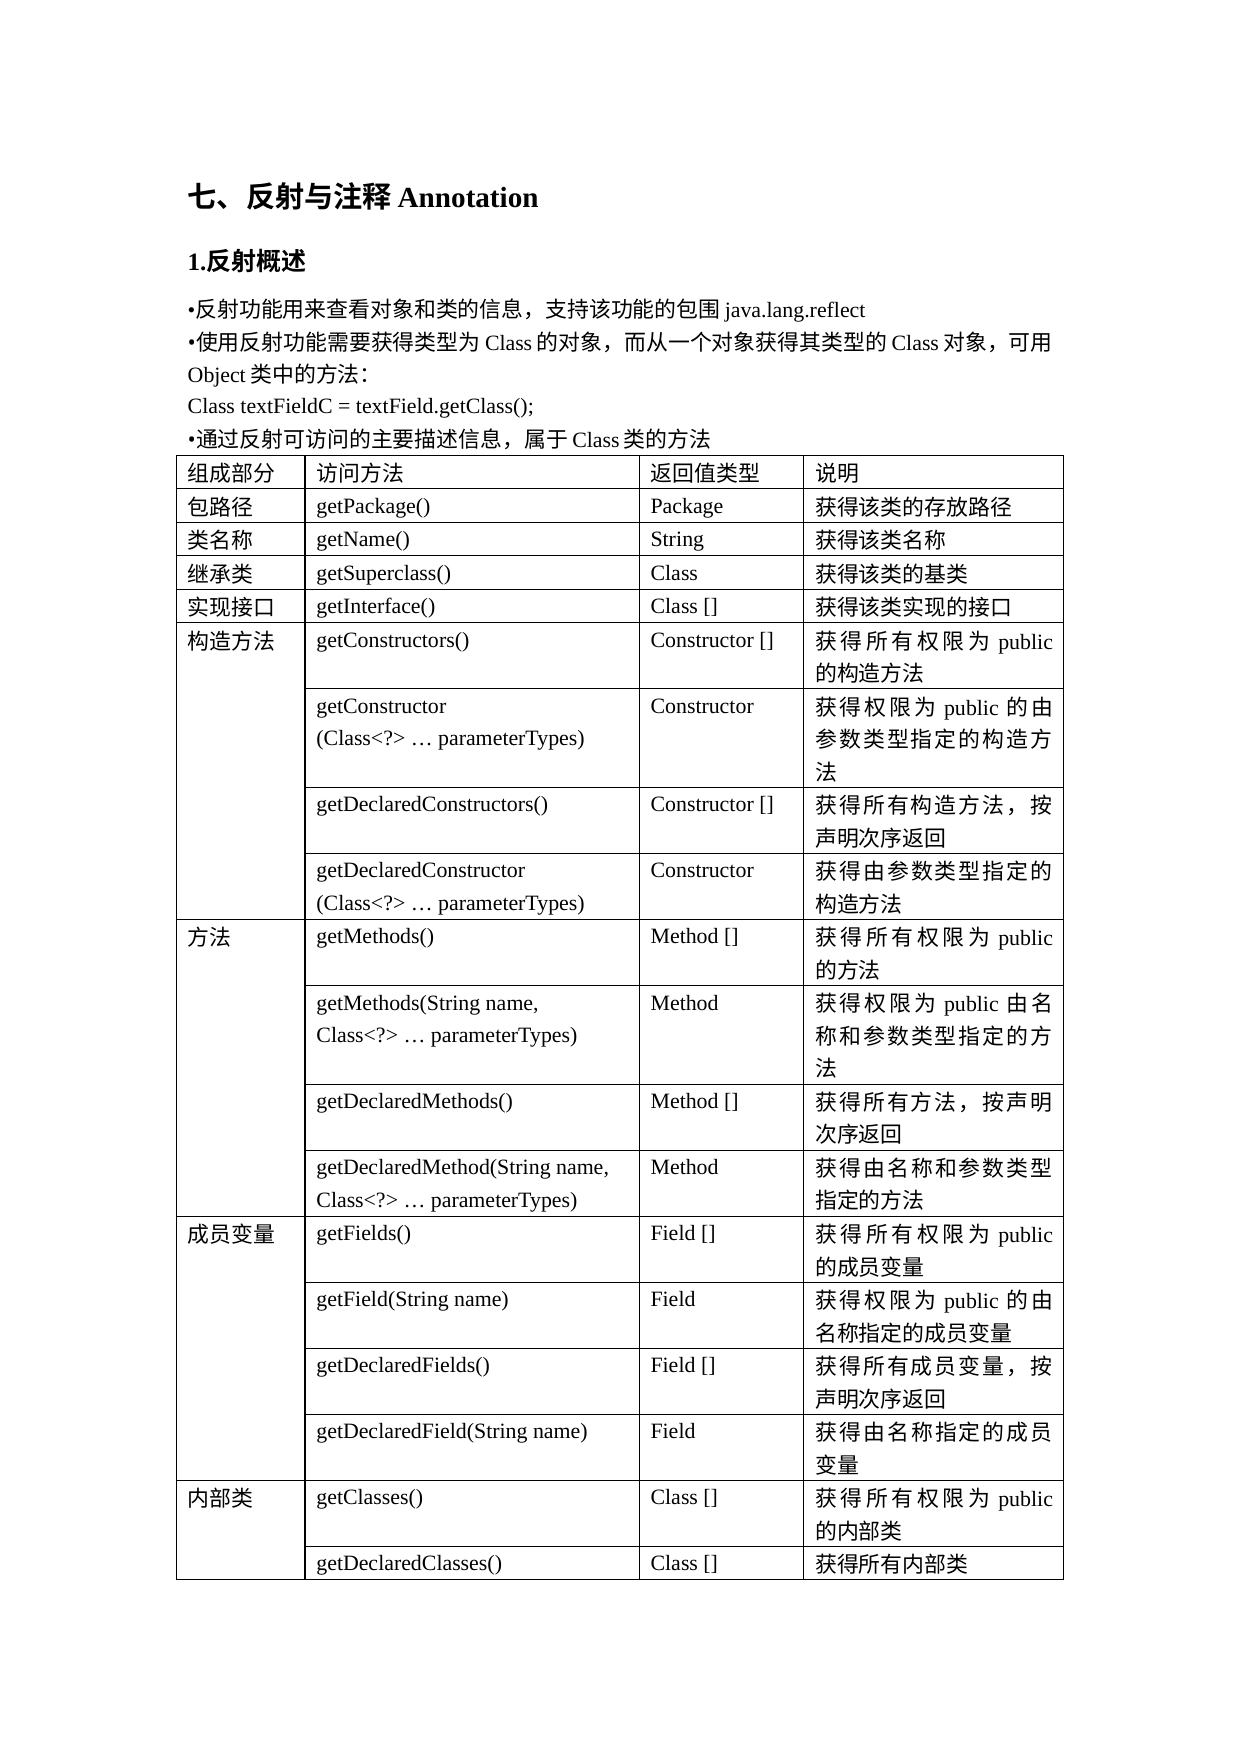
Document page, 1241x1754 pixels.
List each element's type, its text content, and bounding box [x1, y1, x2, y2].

table_header 访问方法 [306, 456, 639, 488]
table_cell 获得所有权限为public的成员变量 [804, 1217, 1063, 1282]
table_cell getConstructor (Class<?> … parameterTypes) [306, 689, 639, 787]
table_cell 获得所有方法，按声明次序返回 [804, 1085, 1063, 1149]
table_cell 获得由参数类型指定的构造方法 [804, 854, 1063, 919]
table_cell Class [] [640, 1481, 803, 1546]
text •使用反射功能需要获得类型为Class的对象，而从一个对象获得其类型的Class对象，可用Object类中的方法： [187, 324, 1053, 389]
table_cell 包路径 [177, 489, 304, 522]
text •通过反射可访问的主要描述信息，属于Class类的方法 [187, 422, 1053, 454]
subtitle 七、反射与注释Annotation [187, 162, 1053, 227]
table_cell 获得权限为public由名称和参数类型指定的方法 [804, 986, 1063, 1083]
table_cell getInterface() [306, 590, 639, 622]
table_cell getDeclaredClasses() [306, 1547, 639, 1579]
table_cell 成员变量 [177, 1217, 304, 1480]
table_cell 获得所有权限为public的内部类 [804, 1481, 1063, 1546]
table_cell String [640, 523, 803, 555]
table_cell Field [] [640, 1349, 803, 1414]
table_cell Class [] [640, 590, 803, 622]
table_cell 获得该类的存放路径 [804, 489, 1063, 522]
table_cell getDeclaredMethods() [306, 1085, 639, 1149]
table_cell Field [] [640, 1217, 803, 1282]
table_cell getField(String name) [306, 1283, 639, 1348]
text Class textFieldC = textField.getClass(); [187, 389, 1053, 422]
table_cell getName() [306, 523, 639, 555]
table_cell getDeclaredConstructor (Class<?> … parameterTypes) [306, 854, 639, 919]
table_cell Method [640, 986, 803, 1083]
table_header 组成部分 [177, 456, 304, 488]
table_cell getFields() [306, 1217, 639, 1282]
table_cell getDeclaredFields() [306, 1349, 639, 1414]
table_cell getClasses() [306, 1481, 639, 1546]
table_header 说明 [804, 456, 1063, 488]
table_cell 获得所有内部类 [804, 1547, 1063, 1579]
table_cell Constructor [] [640, 623, 803, 688]
table_cell Class [640, 556, 803, 589]
table_cell getMethods() [306, 920, 639, 985]
table_cell getSuperclass() [306, 556, 639, 589]
table_cell getDeclaredConstructors() [306, 788, 639, 853]
table_cell Constructor [] [640, 788, 803, 853]
table_cell 实现接口 [177, 590, 304, 622]
table_cell 获得由名称和参数类型指定的方法 [804, 1151, 1063, 1216]
table_cell Constructor [640, 689, 803, 787]
table_cell Method [] [640, 1085, 803, 1149]
table_cell getPackage() [306, 489, 639, 522]
table_cell 构造方法 [177, 623, 304, 919]
table_cell Class [] [640, 1547, 803, 1579]
table_cell getConstructors() [306, 623, 639, 688]
table_cell 获得该类名称 [804, 523, 1063, 555]
table_cell 内部类 [177, 1481, 304, 1579]
table_cell 获得所有构造方法，按声明次序返回 [804, 788, 1063, 853]
table_cell 获得所有权限为public的方法 [804, 920, 1063, 985]
table_cell 获得该类实现的接口 [804, 590, 1063, 622]
table_header 返回值类型 [640, 456, 803, 488]
table_cell Package [640, 489, 803, 522]
table_cell 获得该类的基类 [804, 556, 1063, 589]
table_cell Method [640, 1151, 803, 1216]
table_cell 获得权限为public的由名称指定的成员变量 [804, 1283, 1063, 1348]
table_cell 方法 [177, 920, 304, 1216]
table_cell 获得由名称指定的成员变量 [804, 1415, 1063, 1480]
subtitle 1.反射概述 [187, 227, 1053, 292]
table_cell Constructor [640, 854, 803, 919]
table_cell Field [640, 1283, 803, 1348]
table_cell 继承类 [177, 556, 304, 589]
table_cell getMethods(String name, Class<?> … parameterTypes) [306, 986, 639, 1083]
table_cell 获得权限为public的由参数类型指定的构造方法 [804, 689, 1063, 787]
table_cell 获得所有成员变量，按声明次序返回 [804, 1349, 1063, 1414]
table_cell Field [640, 1415, 803, 1480]
table_cell 类名称 [177, 523, 304, 555]
table_cell getDeclaredMethod(String name, Class<?> … parameterTypes) [306, 1151, 639, 1216]
table_cell Method [] [640, 920, 803, 985]
text •反射功能用来查看对象和类的信息，支持该功能的包围java.lang.reflect [187, 292, 1053, 324]
table_cell 获得所有权限为public的构造方法 [804, 623, 1063, 688]
table_cell getDeclaredField(String name) [306, 1415, 639, 1480]
